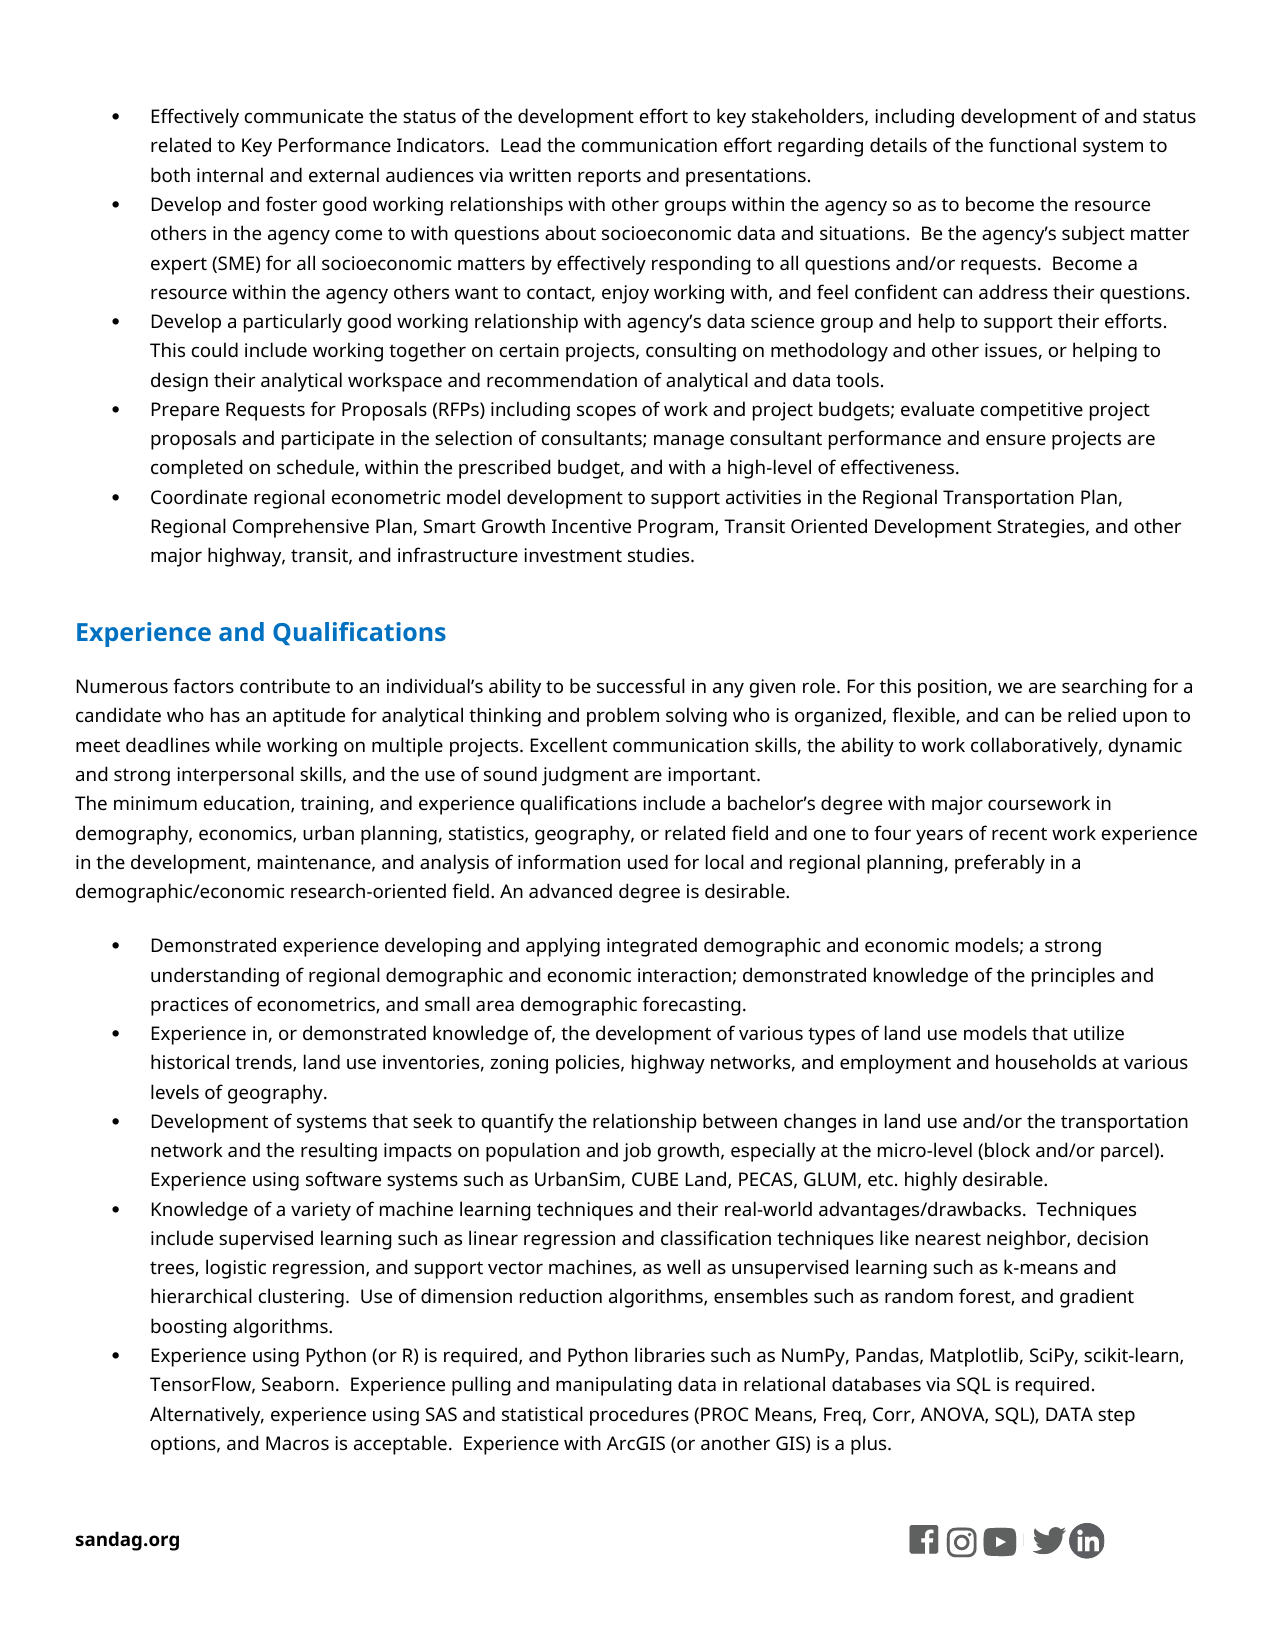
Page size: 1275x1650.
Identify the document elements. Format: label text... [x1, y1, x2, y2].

list Knowledge of a variety of machine learning techniques and their real-world advantages/drawbacks. Techniques include supervised learning such as linear regression and classification techniques like nearest neighbor, decision trees, logistic regression, and support vector machines, as well as unsupervised learning such as k-means and hierarchical clustering. Use of dimension reduction algorithms, ensembles such as random forest, and gradient boosting algorithms. [112, 1196, 1200, 1339]
list Experience using Python (or R) is required, and Python libraries such as NumPy, Pandas, Matplotlib, SciPy, scikit-learn, TensorFlow, Seaborn. Experience pulling and manipulating data in relational databases via SQL is required. Alternatively, experience using SAS and statistical procedures (PROC Means, Freq, Corr, ANOVA, SQL), DATA step options, and Macros is acceptable. Experience with ArcGIS (or another GIS) is a plus. [112, 1342, 1200, 1456]
picture [945, 1522, 1105, 1559]
list Coordinate regional econometric model development to support activities in the Regional Transportation Plan, Regional Comprehensive Plan, Smart Growth Incentive Program, Transit Oriented Development Strategies, and other major highway, transit, and infrastructure investment studies. [112, 484, 1200, 568]
text The minimum education, training, and experience qualifications include a bachelor’s degree with major coursework in demography, economics, urban planning, statistics, geography, or related field and one to four years of recent work experience in the development, maintenance, and analysis of information used for local and regional planning, preferably in a demographic/economic research-oriented field. An advanced degree is desirable. [75, 791, 1200, 904]
list Demonstrated experience developing and applying integrated demographic and economic models; a strong understanding of regional demographic and economic interaction; demonstrated knowledge of the principles and practices of econometrics, and small area demographic forecasting. [112, 933, 1200, 1017]
picture [908, 1520, 940, 1557]
list Effectively communicate the status of the development effort to key stakeholders, including development of and status related to Key Performance Indicators. Lead the communication effort regarding details of the functional system to both internal and external audiences via written reports and presentations. [112, 103, 1200, 187]
list Prepare Requests for Proposals (RFPs) including scopes of work and project budgets; evaluate competitive project proposals and participate in the selection of consultants; manage consultant performance and ensure projects are completed on schedule, within the prescribed budget, and with a high-level of effectiveness. [112, 396, 1200, 480]
text Numerous factors contribute to an individual’s ability to be successful in any given role. For this position, we are searching for a candidate who has an aptitude for analytical thinking and problem solving who is organized, flexible, and can be relied upon to meet deadlines while working on multiple projects. Excellent communication skills, the ability to work collaboratively, dynamic and strong interpersonal skills, and the use of sound judgment are important. [75, 673, 1200, 787]
list Develop and foster good working relationships with other groups within the agency so as to become the resource others in the agency come to with questions about socioeconomic data and situations. Be the agency’s subject matter expert (SME) for all socioeconomic matters by effectively responding to all questions and/or requests. Become a resource within the agency others want to contact, enjoy working with, and feel confident can address their questions. [112, 191, 1200, 304]
text Experience and Qualifications [75, 614, 1200, 648]
list Develop a particularly good working relationship with agency’s data science group and help to support their efforts. This could include working together on certain projects, consulting on methodology and other issues, or helping to design their analytical workspace and recommendation of analytical and data tools. [112, 308, 1200, 392]
list Development of systems that seek to quantify the relationship between changes in land use and/or the transportation network and the resulting impacts on population and job growth, especially at the micro-level (block and/or parcel). Experience using software systems such as UrbanSim, CUBE Land, PECAS, GLUM, etc. highly desirable. [112, 1108, 1200, 1192]
list Experience in, or demonstrated knowledge of, the development of various types of land use models that utilize historical trends, land use inventories, zoning policies, highway networks, and employment and households at various levels of geography. [112, 1020, 1200, 1104]
